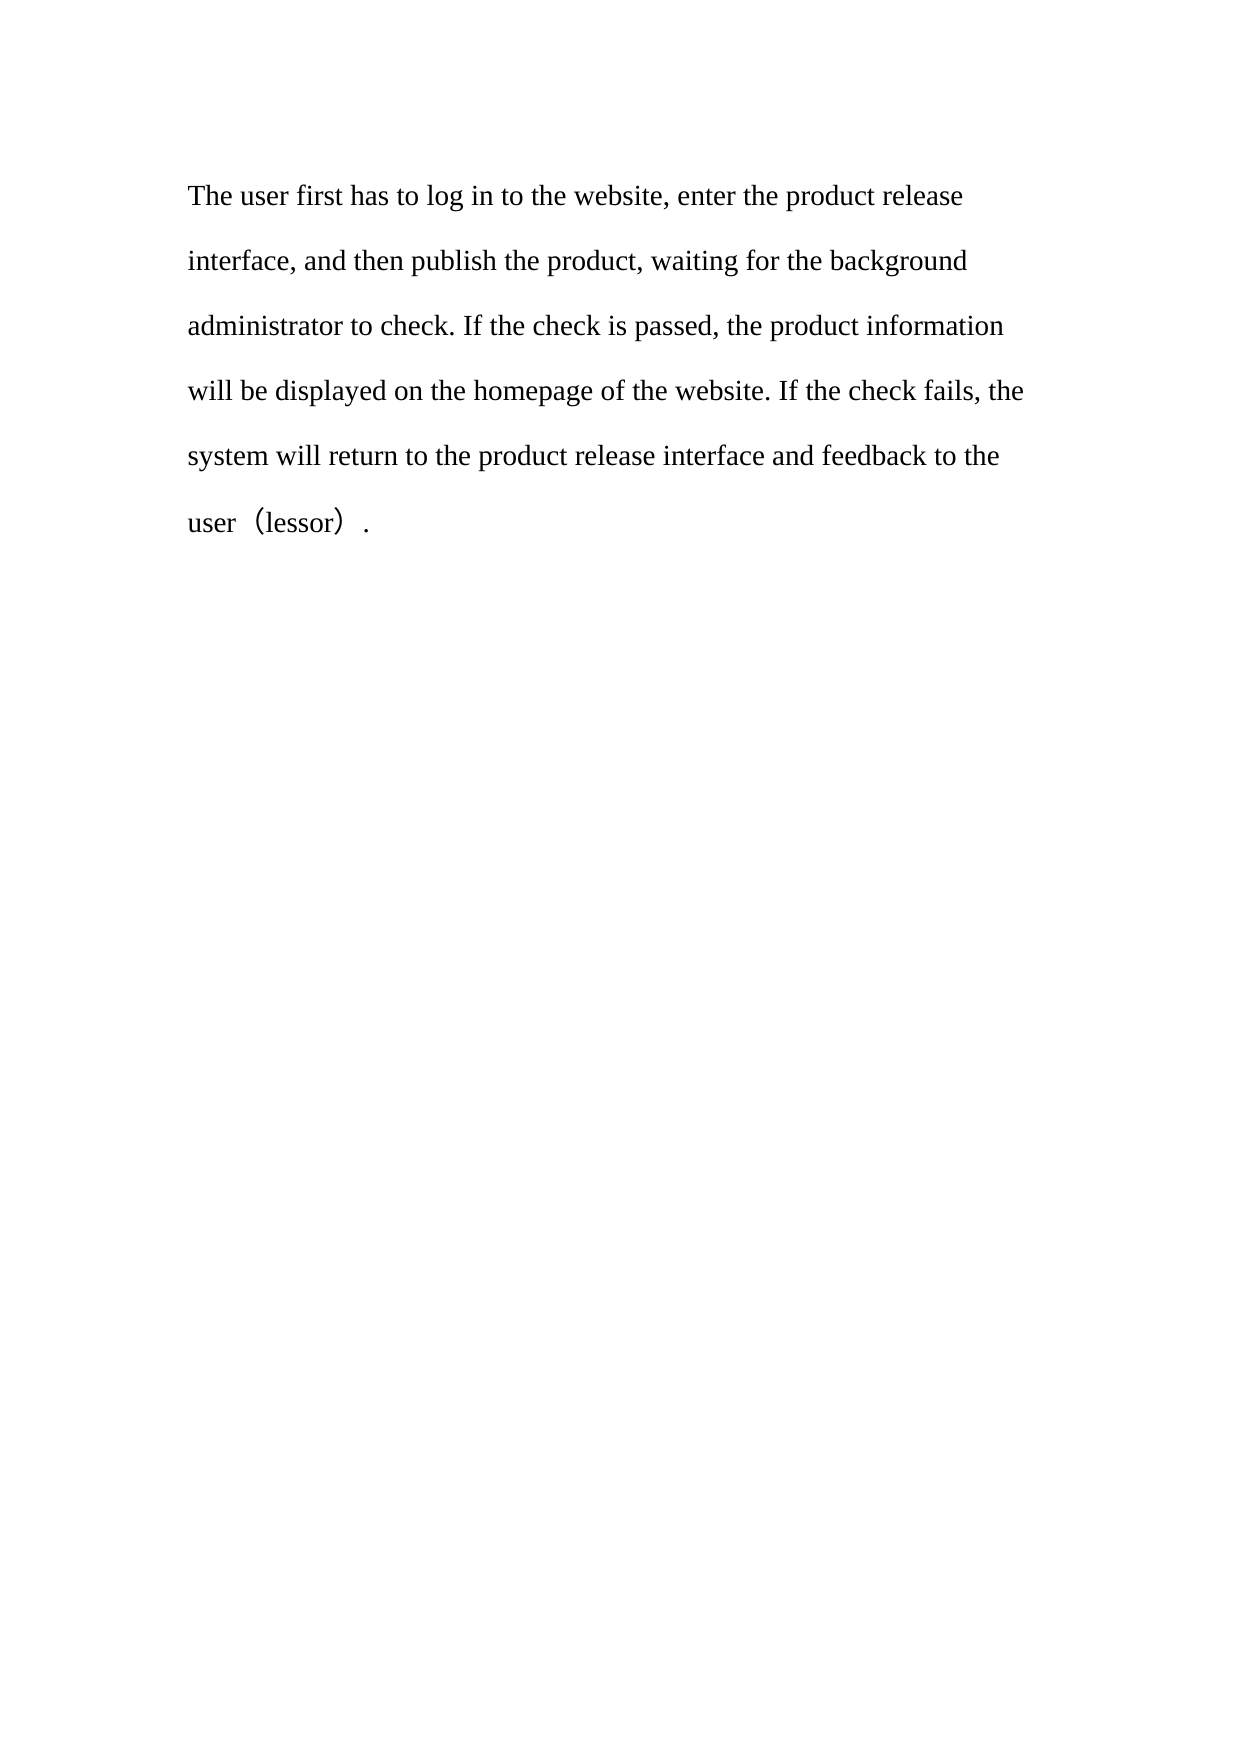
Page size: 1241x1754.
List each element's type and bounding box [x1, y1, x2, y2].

text [187, 162, 1053, 552]
